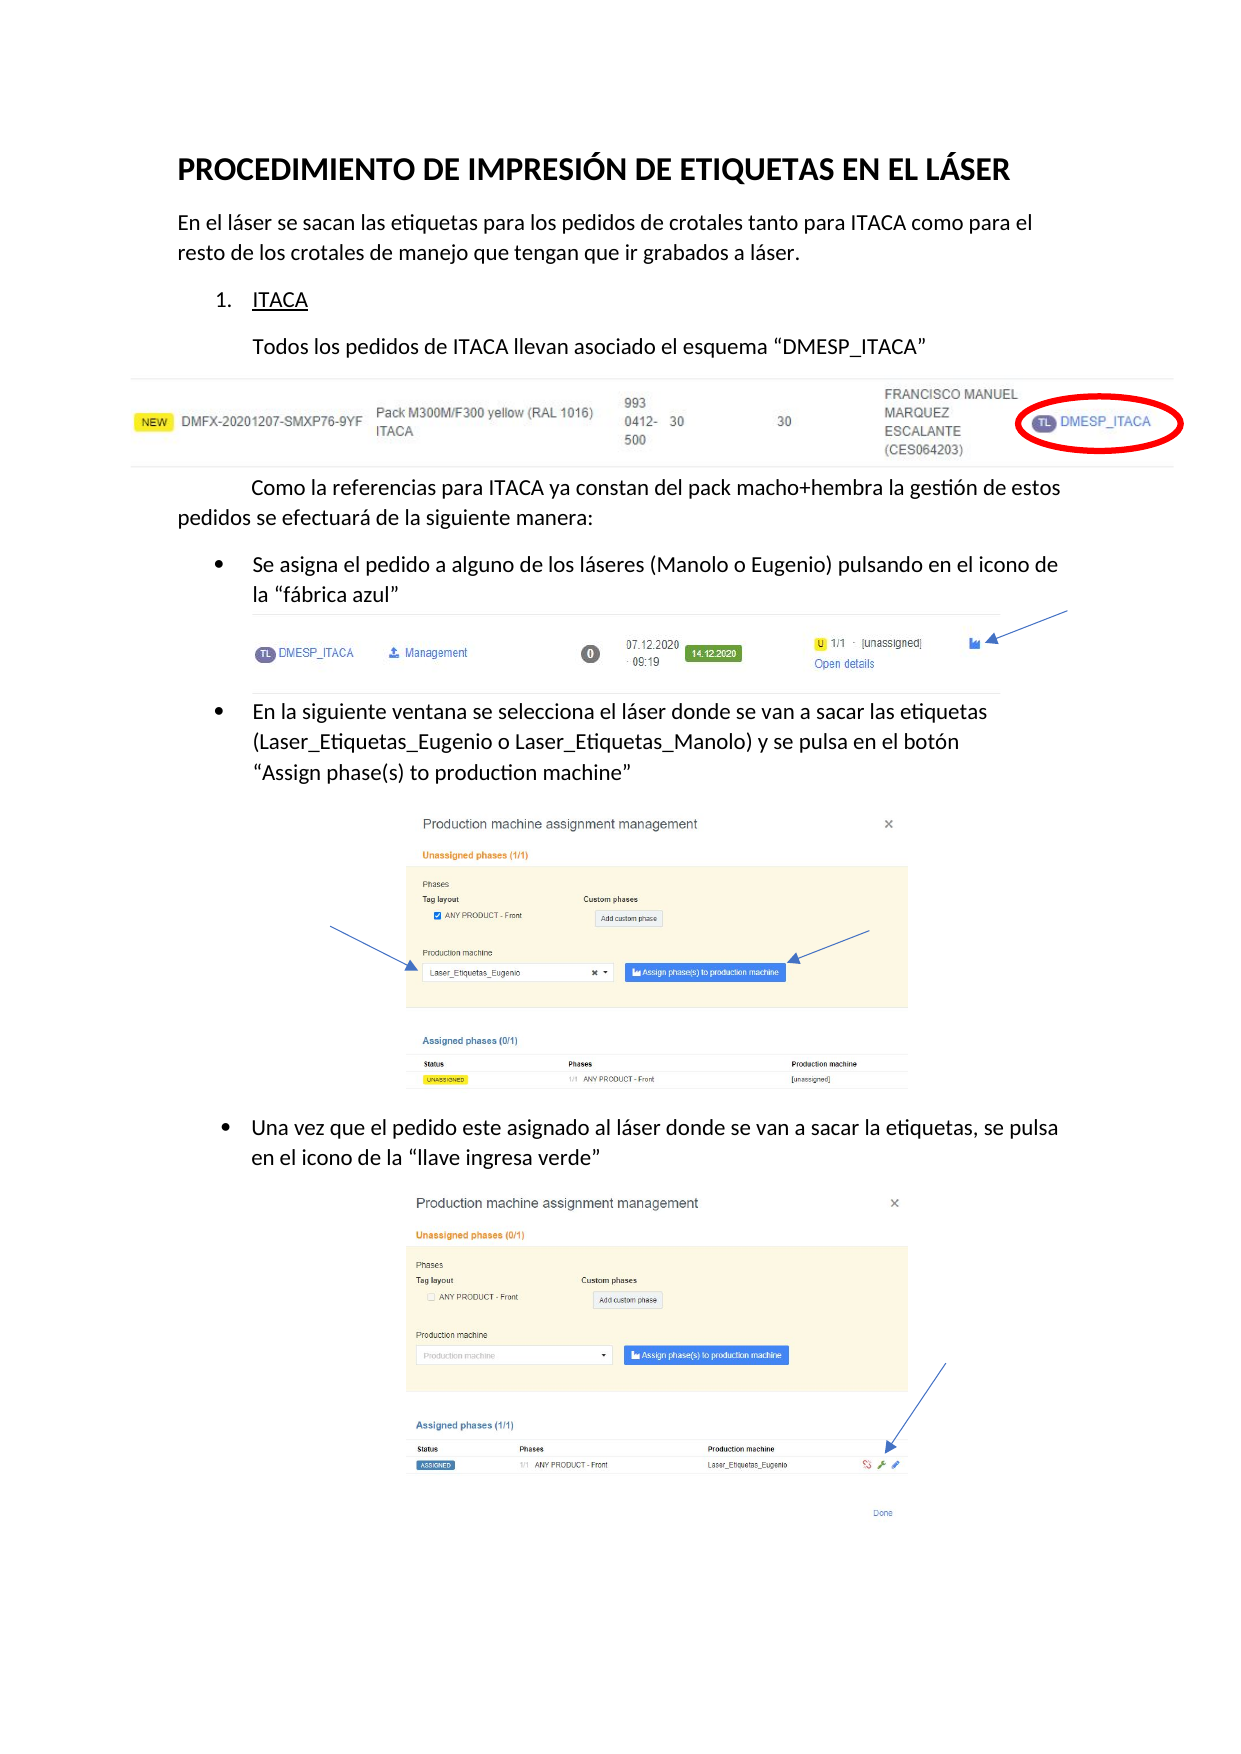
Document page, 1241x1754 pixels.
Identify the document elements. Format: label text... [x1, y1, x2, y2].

picture [252, 610, 1001, 696]
text Como la referencias para ITACA ya constan del pack macho+hembra la gestión de estos pedidos se efectuará de la siguiente manera: [177, 475, 1063, 531]
picture [130, 375, 1174, 475]
list Una vez que el pedido este asignado al láser donde se van a sacar la etiquetas, se pulsa en el icono de la “llave ingresa verde” [222, 1113, 1063, 1171]
list En la siguiente ventana se selecciona el láser donde se van a sacar las etiquetas (Laser_Etiquetas_Eugenio o Laser_Etiquetas_Manolo) y se pulsa en el botón “Assign phase(s) to production machine” [215, 697, 1063, 786]
picture [406, 1189, 908, 1530]
list ITACA [215, 285, 1063, 313]
text Todos los pedidos de ITACA llevan asociado el esquema “DMESP_ITACA” [252, 332, 1063, 360]
text En el láser se sacan las etiquetas para los pedidos de crotales tanto para ITACA como para el resto de los crotales de manejo que tengan que ir grabados a láser. [177, 208, 1063, 266]
picture [1022, 400, 1174, 447]
picture [406, 804, 908, 1094]
text PROCEDIMIENTO DE IMPRESIÓN DE ETIQUETAS EN EL LÁSER [177, 148, 1063, 188]
